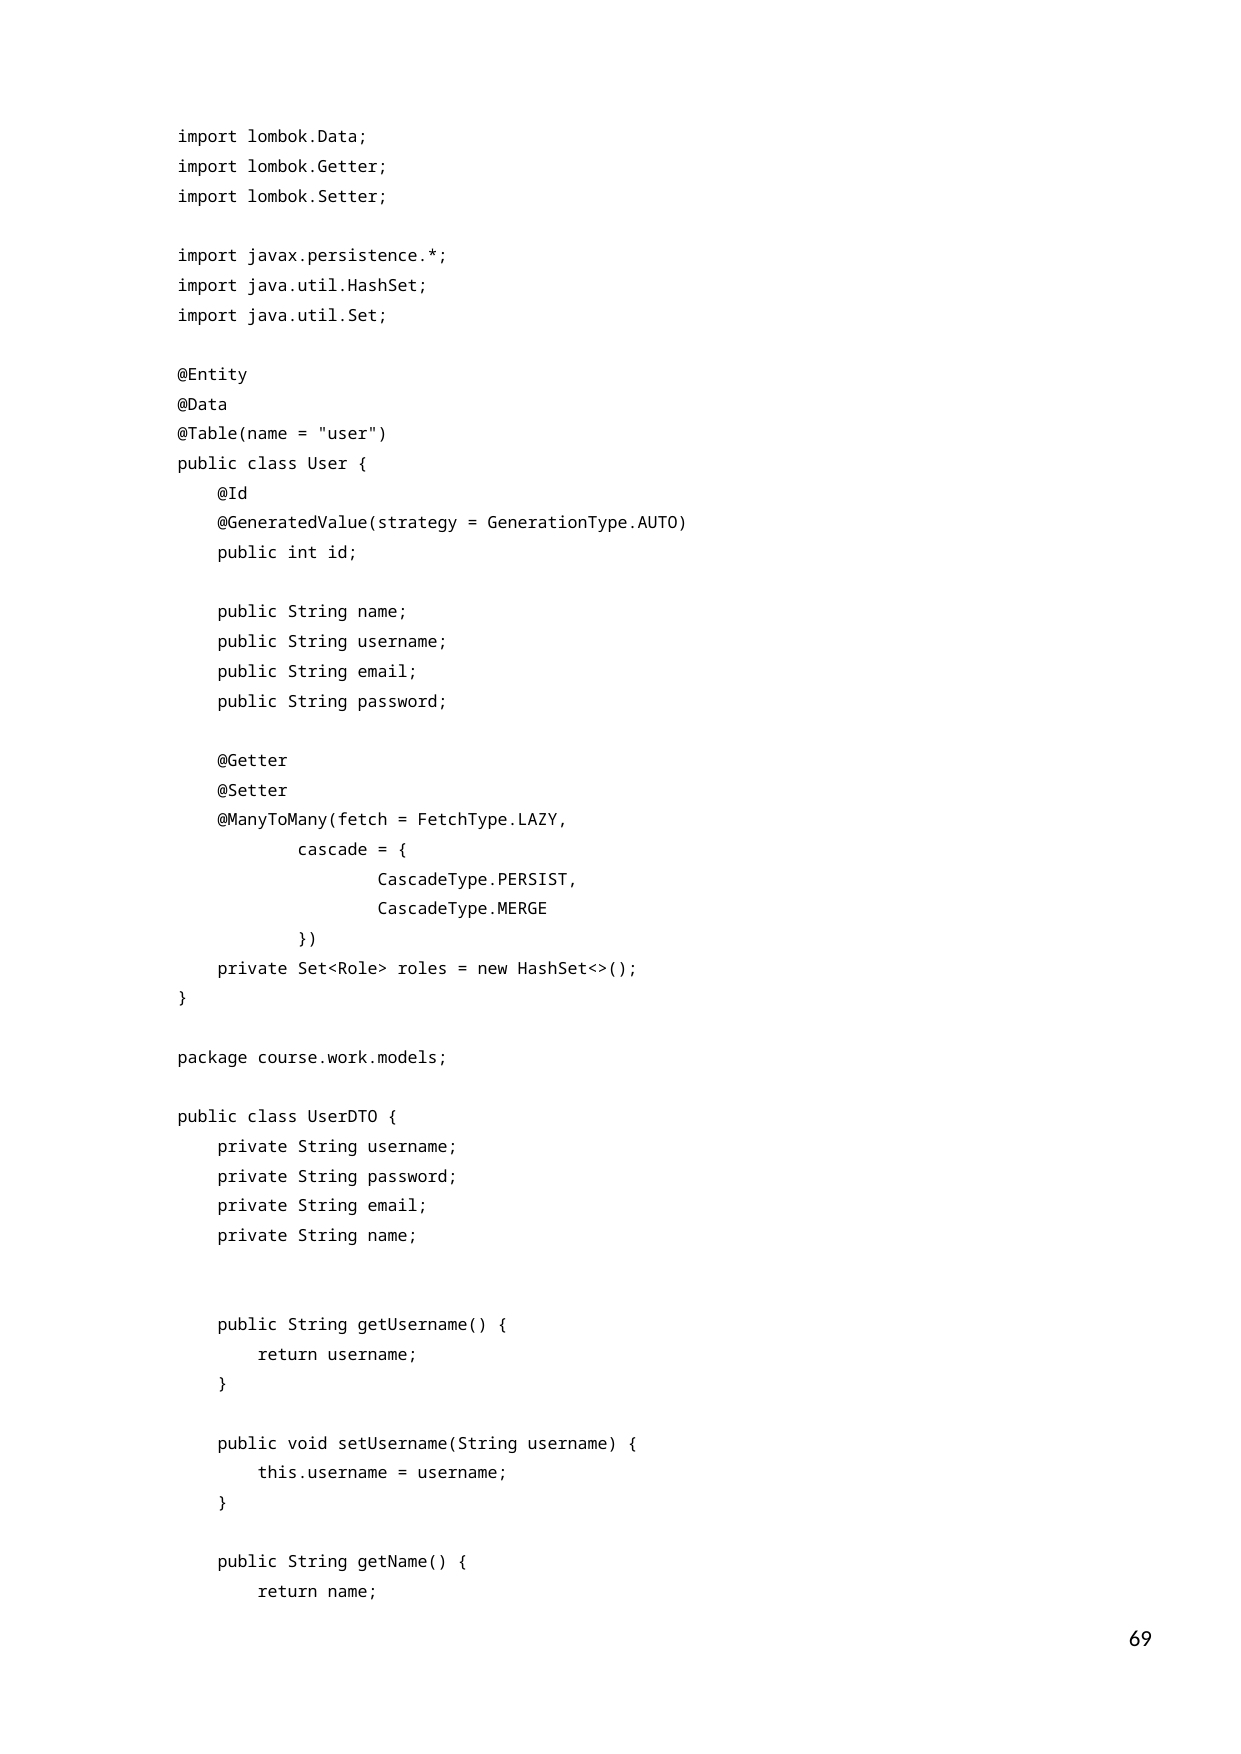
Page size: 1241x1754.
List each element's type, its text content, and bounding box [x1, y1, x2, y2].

text public void setUsername(String username) { [177, 1424, 1152, 1454]
text package course.work.models; [177, 1038, 1152, 1068]
text import lombok.Getter; [177, 148, 1152, 177]
text @Setter [177, 771, 1152, 801]
text CascadeType.MERGE [177, 890, 1152, 920]
text @Entity [177, 356, 1152, 385]
text }) [177, 920, 1152, 949]
text public String password; [177, 682, 1152, 712]
text } [177, 1484, 1152, 1513]
text @Getter [177, 742, 1152, 771]
text public class User { [177, 445, 1152, 474]
text public String username; [177, 623, 1152, 652]
text @Id [177, 474, 1152, 504]
text import java.util.HashSet; [177, 267, 1152, 296]
text public String name; [177, 593, 1152, 623]
text @Data [177, 385, 1152, 415]
text cascade = { [177, 831, 1152, 860]
text import java.util.Set; [177, 296, 1152, 326]
text private String name; [177, 1217, 1152, 1246]
text return name; [177, 1573, 1152, 1602]
text public class UserDTO { [177, 1098, 1152, 1127]
text } [177, 979, 1152, 1009]
text this.username = username; [177, 1454, 1152, 1484]
text return username; [177, 1335, 1152, 1365]
text private String username; [177, 1127, 1152, 1157]
text private String password; [177, 1157, 1152, 1187]
text public String getUsername() { [177, 1306, 1152, 1335]
text public String email; [177, 652, 1152, 682]
text import lombok.Data; [177, 118, 1152, 148]
text @Table(name = "user") [177, 415, 1152, 445]
text @ManyToMany(fetch = FetchType.LAZY, [177, 801, 1152, 831]
text } [177, 1365, 1152, 1395]
text @GeneratedValue(strategy = GenerationType.AUTO) [177, 504, 1152, 534]
text private Set<Role> roles = new HashSet<>(); [177, 949, 1152, 979]
text public int id; [177, 534, 1152, 563]
text private String email; [177, 1187, 1152, 1217]
text import javax.persistence.*; [177, 237, 1152, 267]
text CascadeType.PERSIST, [177, 860, 1152, 890]
text import lombok.Setter; [177, 177, 1152, 207]
text public String getName() { [177, 1543, 1152, 1573]
